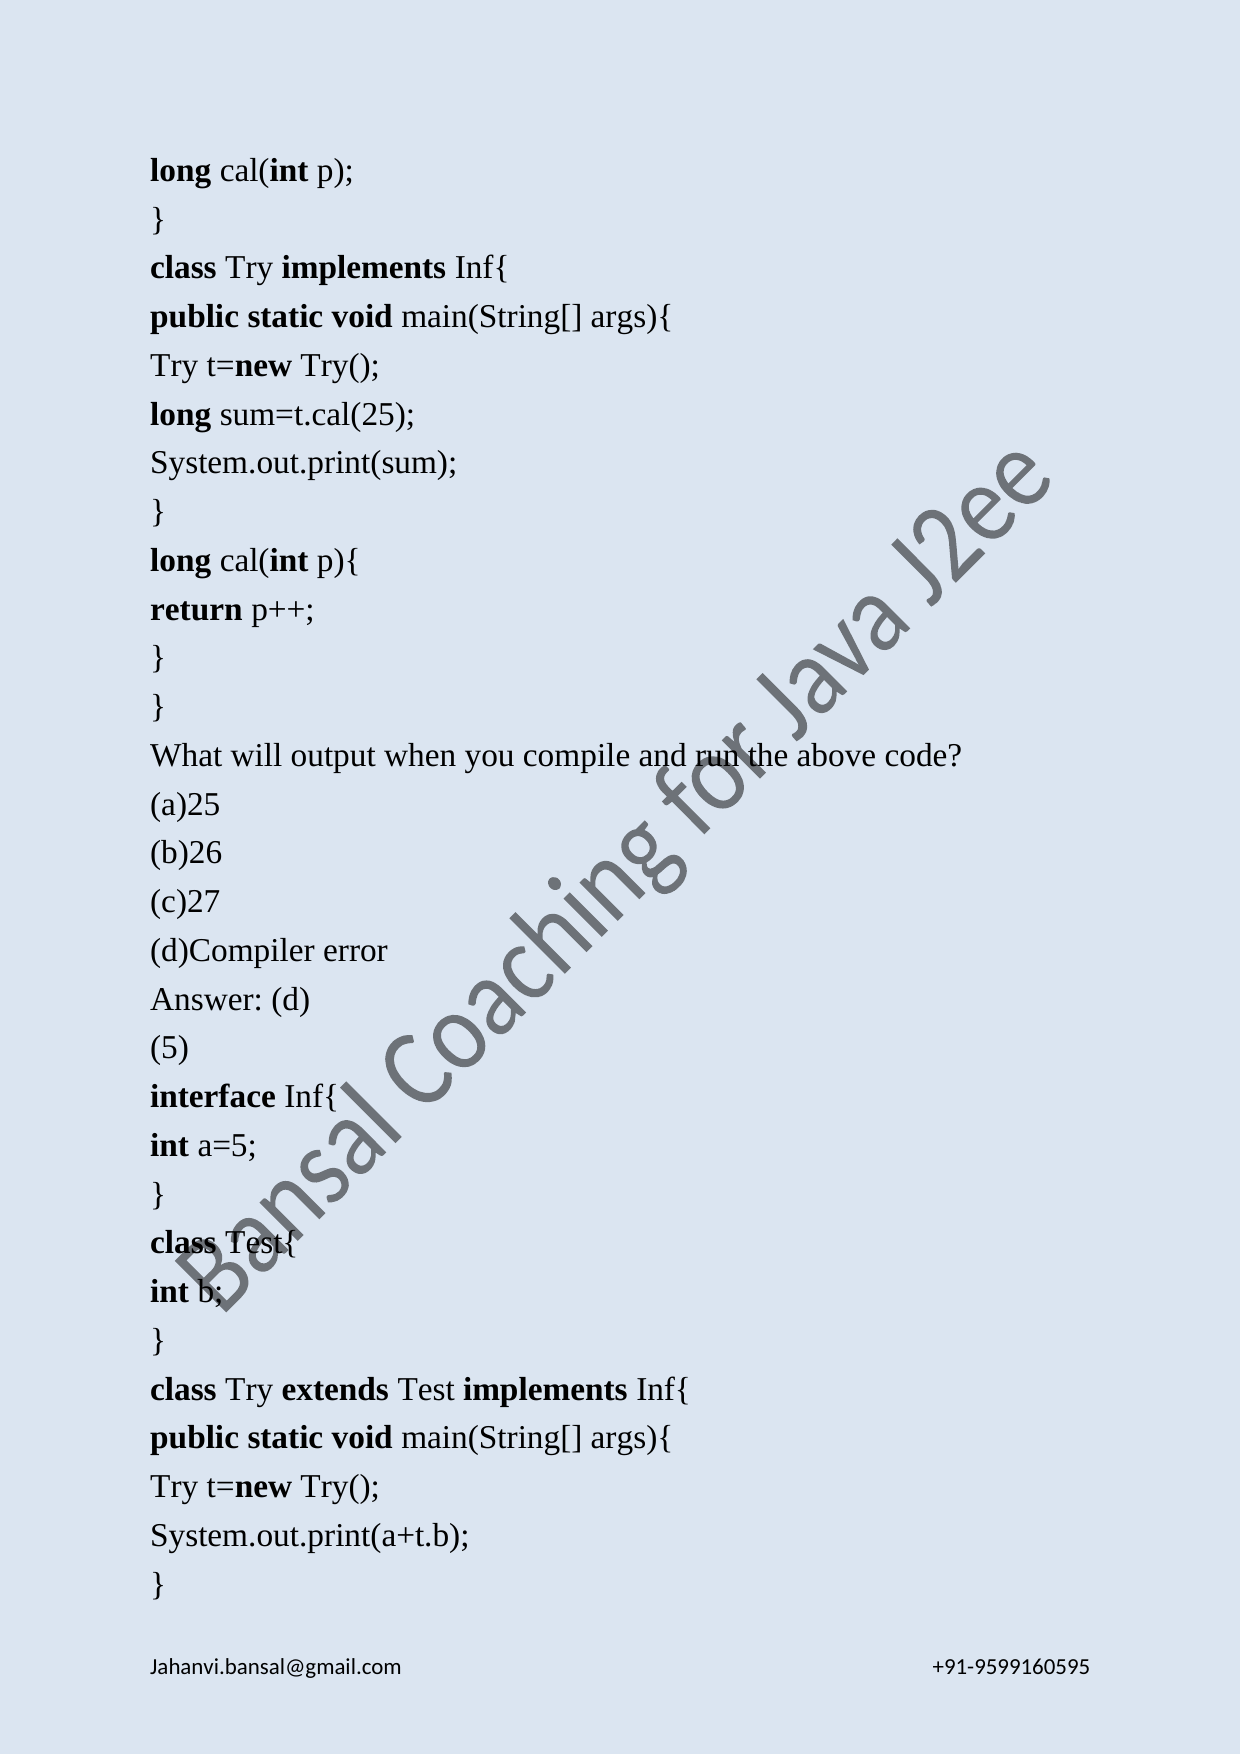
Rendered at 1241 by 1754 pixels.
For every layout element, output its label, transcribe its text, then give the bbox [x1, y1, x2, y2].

text (5) [150, 1027, 1090, 1066]
text (c)27 [150, 881, 1090, 919]
text } [150, 1174, 1090, 1212]
text int a=5; [150, 1125, 1090, 1163]
text long cal(int p); [150, 150, 1090, 188]
text long sum=t.cal(25); [150, 394, 1090, 432]
text class Try implements Inf{ [150, 247, 1090, 286]
text } [150, 686, 1090, 724]
text What will output when you compile and run the above code? [150, 735, 1090, 773]
text public static void main(String[] args){ [150, 296, 1090, 334]
text (b)26 [150, 832, 1090, 871]
text Try t=new Try(); [150, 345, 1090, 383]
text int b; [150, 1271, 1090, 1309]
text } [150, 491, 1090, 529]
text public static void main(String[] args){ [150, 1417, 1090, 1456]
text (a)25 [150, 784, 1090, 822]
text interface Inf{ [150, 1076, 1090, 1114]
text } [150, 637, 1090, 676]
text } [150, 1320, 1090, 1358]
text class Try extends Test implements Inf{ [150, 1369, 1090, 1407]
text System.out.print(a+t.b); [150, 1515, 1090, 1553]
text Answer: (d) [150, 979, 1090, 1017]
text } [150, 1564, 1090, 1602]
text return p++; [150, 589, 1090, 627]
text System.out.print(sum); [150, 442, 1090, 481]
text long cal(int p){ [150, 540, 1090, 578]
text class Test{ [150, 1222, 1090, 1261]
text } [150, 199, 1090, 237]
text (d)Compiler error [150, 930, 1090, 968]
text Try t=new Try(); [150, 1466, 1090, 1504]
